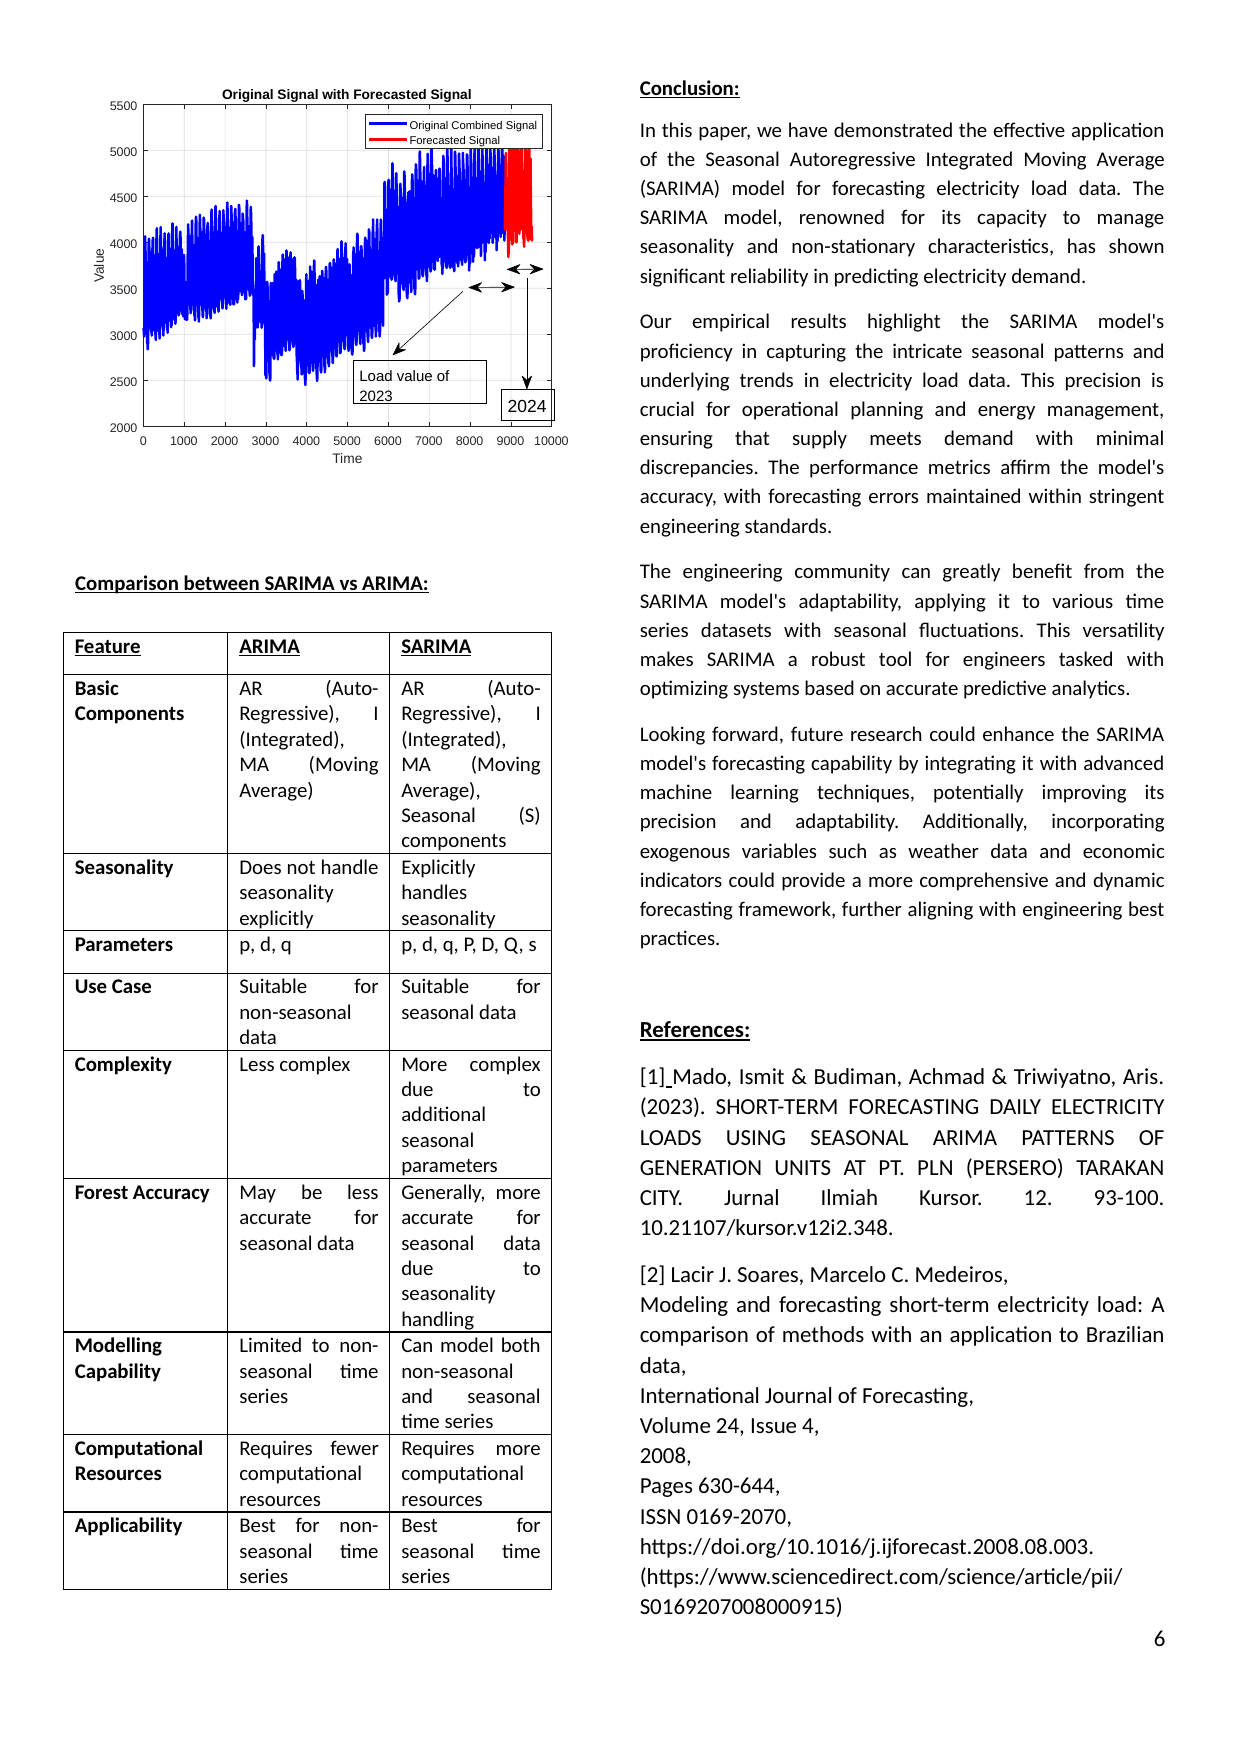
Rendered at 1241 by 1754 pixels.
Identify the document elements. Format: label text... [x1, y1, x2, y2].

text References: [639, 1015, 1165, 1043]
table_header Feature [64, 633, 227, 674]
table_cell Basic Components [64, 675, 227, 853]
table_cell Forest Accuracy [64, 1179, 227, 1331]
table_cell AR (Auto-Regressive), I (Integrated), MA (Moving Average), Seasonal (S) components [390, 675, 551, 853]
text Our empirical results highlight the SARIMA model's proficiency in capturing the intricate seasonal patterns and underlying trends in electricity load data. This precision is crucial for operational planning and energy management, ensuring that supply meets demand with minimal discrepancies. The performance metrics affirm the model's accuracy, with forecasting errors maintained within stringent engineering standards. [639, 309, 1165, 538]
table_cell p, d, q [228, 931, 389, 972]
text In this paper, we have demonstrated the effective application of the Seasonal Autoregressive Integrated Moving Average (SARIMA) model for forecasting electricity load data. The SARIMA model, renowned for its capacity to manage seasonality and non-stationary characteristics, has shown significant reliability in predicting electricity demand. [639, 117, 1165, 288]
table_cell Requires fewer computational resources [228, 1435, 389, 1511]
text International Journal of Forecasting, [639, 1381, 1165, 1409]
table_cell p, d, q, P, D, Q, s [390, 931, 551, 972]
text https://doi.org/10.1016/j.ijforecast.2008.08.003. [639, 1532, 1165, 1560]
table_cell Can model both non-seasonal and seasonal time series [390, 1333, 551, 1434]
table_cell Modelling Capability [64, 1333, 227, 1434]
text The engineering community can greatly benefit from the SARIMA model's adaptability, applying it to various time series datasets with seasonal fluctuations. This versatility makes SARIMA a robust tool for engineers tasked with optimizing systems based on accurate predictive analytics. [639, 559, 1165, 701]
table_cell Explicitly handles seasonality [390, 854, 551, 930]
text Conclusion: [639, 75, 1165, 100]
table_cell Limited to non-seasonal time series [228, 1333, 389, 1434]
table_cell Does not handle seasonality explicitly [228, 854, 389, 930]
text [2] Lacir J. Soares, Marcelo C. Medeiros, [639, 1260, 1165, 1288]
table_cell May be less accurate for seasonal data [228, 1179, 389, 1331]
table_cell AR (Auto-Regressive), I (Integrated), MA (Moving Average) [228, 675, 389, 853]
text Looking forward, future research could enhance the SARIMA model's forecasting capability by integrating it with advanced machine learning techniques, potentially improving its precision and adaptability. Additionally, incorporating exogenous variables such as weather data and economic indicators could provide a more comprehensive and dynamic forecasting framework, further aligning with engineering best practices. [639, 721, 1165, 951]
text Pages 630-644, [639, 1472, 1165, 1499]
text 2008, [639, 1441, 1165, 1469]
table_cell Best for non-seasonal time series [228, 1513, 389, 1589]
table_cell Less complex [228, 1051, 389, 1178]
table_header ARIMA [228, 633, 389, 674]
text Comparison between SARIMA vs ARIMA: [75, 570, 601, 595]
table_cell Requires more computational resources [390, 1435, 551, 1511]
text Volume 24, Issue 4, [639, 1411, 1165, 1439]
table_cell Seasonality [64, 854, 227, 930]
table_cell Complexity [64, 1051, 227, 1178]
text [1] Mado, Ismit & Budiman, Achmad & Triwiyatno, Aris. (2023). SHORT-TERM FORECASTING DAILY ELECTRICITY LOADS USING SEASONAL ARIMA PATTERNS OF GENERATION UNITS AT PT. PLN (PERSERO) TARAKAN CITY. Jurnal Ilmiah Kursor. 12. 93-100. 10.21107/kursor.v12i2.348. [639, 1062, 1165, 1241]
text Modeling and forecasting short-term electricity load: A comparison of methods with an application to Brazilian data, [639, 1290, 1165, 1379]
table_cell Parameters [64, 931, 227, 972]
table_cell More complex due to additional seasonal parameters [390, 1051, 551, 1178]
table_cell Suitable for seasonal data [390, 974, 551, 1050]
text (https://www.sciencedirect.com/science/article/pii/S0169207008000915) [639, 1562, 1165, 1620]
table_cell Generally, more accurate for seasonal data due to seasonality handling [390, 1179, 551, 1331]
table_header SARIMA [390, 633, 551, 674]
table_cell Applicability [64, 1513, 227, 1589]
table_cell Suitable for non-seasonal data [228, 974, 389, 1050]
table_cell Best for seasonal time series [390, 1513, 551, 1589]
table_cell Computational Resources [64, 1435, 227, 1511]
table_cell Use Case [64, 974, 227, 1050]
text ISSN 0169-2070, [639, 1502, 1165, 1530]
